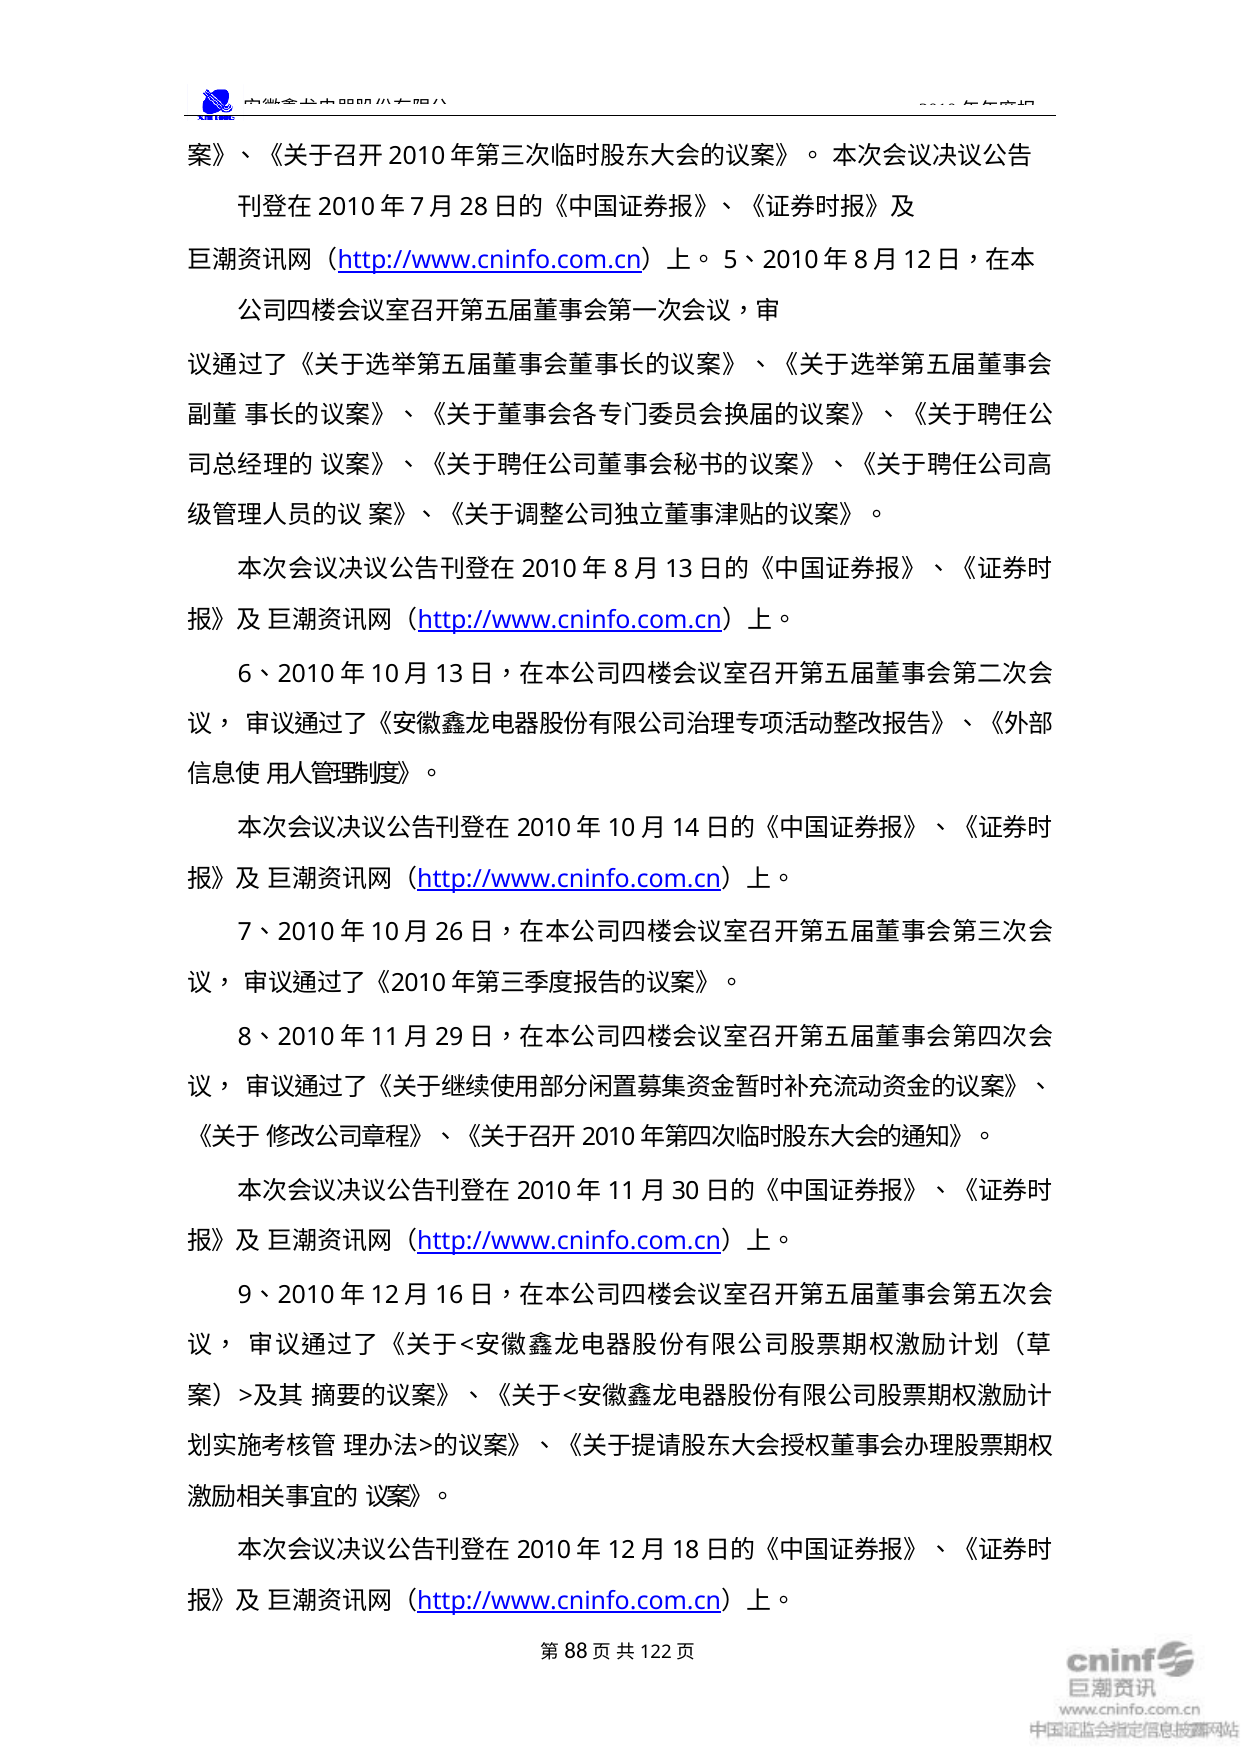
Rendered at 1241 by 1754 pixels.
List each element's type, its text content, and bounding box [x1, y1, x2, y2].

text 本次会议决议公告刊登在2010年11月30日的《中国证券报》、《证券时报》及 巨潮资讯网（http://www.cninfo.com.cn）上。 [187, 1173, 1054, 1257]
text 议通过了《关于选举第五届董事会董事长的议案》、《关于选举第五届董事会副董 事长的议案》、《关于董事会各专门委员会换届的议案》、《关于聘任公司总经理的 议案》、《关于聘任公司董事会秘书的议案》、《关于聘任公司高级管理人员的议 案》、《关于调整公司独立董事津贴的议案》。 [187, 346, 1054, 531]
picture [187, 84, 244, 115]
text 本次会议决议公告刊登在2010年8月13日的《中国证券报》、《证券时报》及 巨潮资讯网（http://www.cninfo.com.cn）上。 [187, 551, 1053, 635]
text 9、2010年12月16日，在本公司四楼会议室召开第五届董事会第五次会议， 审议通过了《关于<安徽鑫龙电器股份有限公司股票期权激励计划（草案）>及其 摘要的议案》、《关于<安徽鑫龙电器股份有限公司股票期权激励计划实施考核管 理办法>的议案》、《关于提请股东大会授权董事会办理股票期权激励相关事宜的 议案》。 [187, 1277, 1054, 1512]
text 案》、《关于召开2010年第三次临时股东大会的议案》。 本次会议决议公告刊登在2010年7月28日的《中国证券报》、《证券时报》及 [187, 138, 1055, 222]
text 8、2010年11月29日，在本公司四楼会议室召开第五届董事会第四次会议， 审议通过了《关于继续使用部分闲置募集资金暂时补充流动资金的议案》、《关于 修改公司章程》、《关于召开2010年第四次临时股东大会的通知》。 [187, 1018, 1054, 1153]
picture [187, 116, 244, 121]
text 本次会议决议公告刊登在2010年10月14日的《中国证券报》、《证券时报》及 巨潮资讯网（http://www.cninfo.com.cn）上。 [187, 810, 1054, 894]
text 7、2010年10月26日，在本公司四楼会议室召开第五届董事会第三次会议， 审议通过了《2010年第三季度报告的议案》。 [187, 914, 1053, 998]
text 本次会议决议公告刊登在2010年12月18日的《中国证券报》、《证券时报》及 巨潮资讯网（http://www.cninfo.com.cn）上。 [187, 1532, 1054, 1616]
text 巨潮资讯网（http://www.cninfo.com.cn）上。 5、2010年8月12日，在本公司四楼会议室召开第五届董事会第一次会议，审 [187, 242, 1054, 326]
picture [1029, 1633, 1241, 1754]
text 6、2010年10月13日，在本公司四楼会议室召开第五届董事会第二次会议， 审议通过了《安徽鑫龙电器股份有限公司治理专项活动整改报告》、《外部信息使 用人管理制度》。 [187, 655, 1054, 790]
